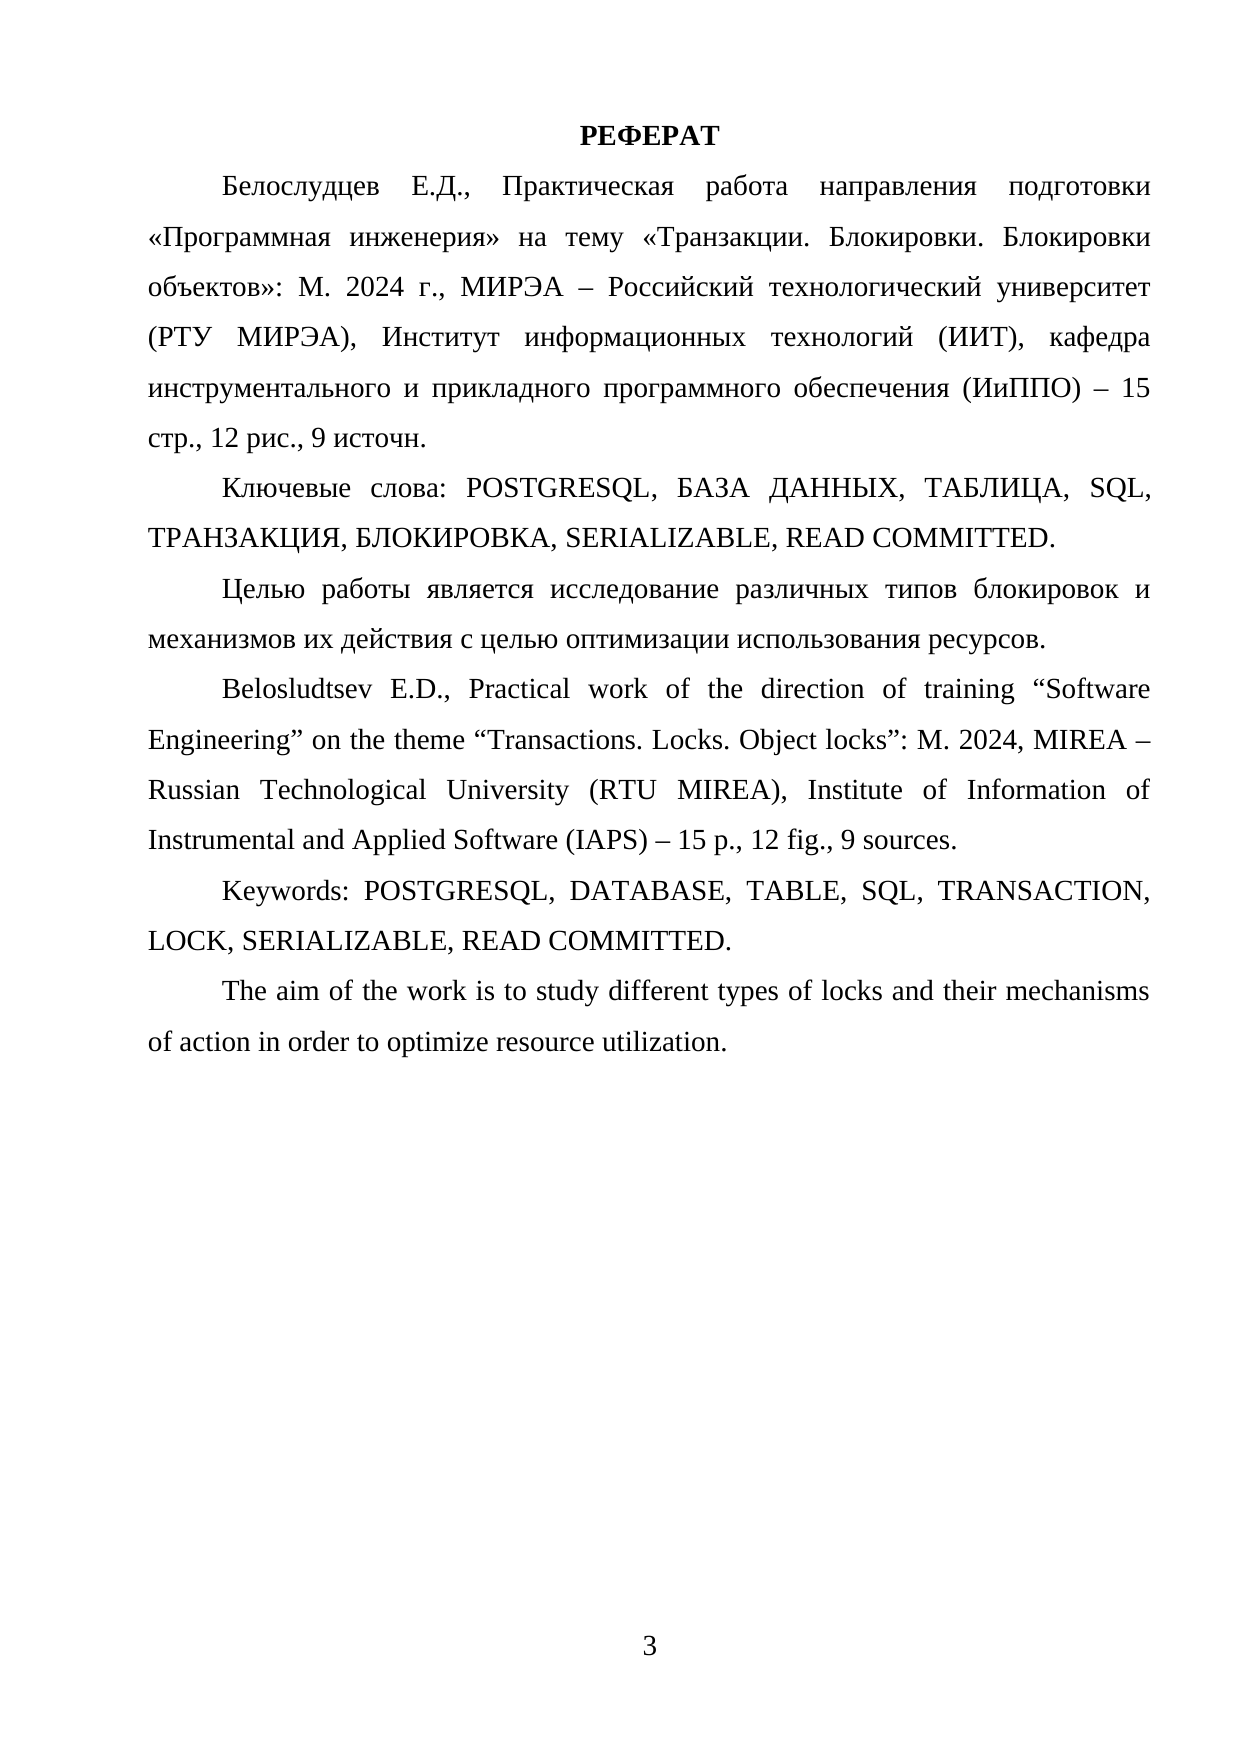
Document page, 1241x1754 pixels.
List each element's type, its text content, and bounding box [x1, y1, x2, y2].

text РЕФЕРАТ [148, 118, 1152, 152]
text Keywords: POSTGRESQL, DATABASE, TABLE, SQL, TRANSACTION, LOCK, SERIALIZABLE, READ COMMITTED. [148, 873, 1152, 957]
text Belosludtsev E.D., Practical work of the direction of training “Software Engineering” on the theme “Transactions. Locks. Object locks”: M. 2024, MIREA – Russian Technological University (RTU MIREA), Institute of Information of Instrumental and Applied Software (IAPS) – 15 p., 12 fig., 9 sources. [148, 672, 1152, 856]
text Целью работы является исследование различных типов блокировок и механизмов их действия с целью оптимизации использования ресурсов. [148, 571, 1152, 655]
text Белослудцев Е.Д., Практическая работа направления подготовки «Программная инженерия» на тему «Транзакции. Блокировки. Блокировки объектов»: М. 2024 г., МИРЭА – Российский технологический университет (РТУ МИРЭА), Институт информационных технологий (ИИТ), кафедра инструментального и прикладного программного обеспечения (ИиППО) – 15 стр., 12 рис., 9 источн. [148, 168, 1152, 453]
text Ключевые слова: POSTGRESQL, БАЗА ДАННЫХ, ТАБЛИЦА, SQL, ТРАНЗАКЦИЯ, БЛОКИРОВКА, SERIALIZABLE, READ COMMITTED. [148, 470, 1152, 554]
text The aim of the work is to study different types of locks and their mechanisms of action in order to optimize resource utilization. [148, 973, 1152, 1057]
